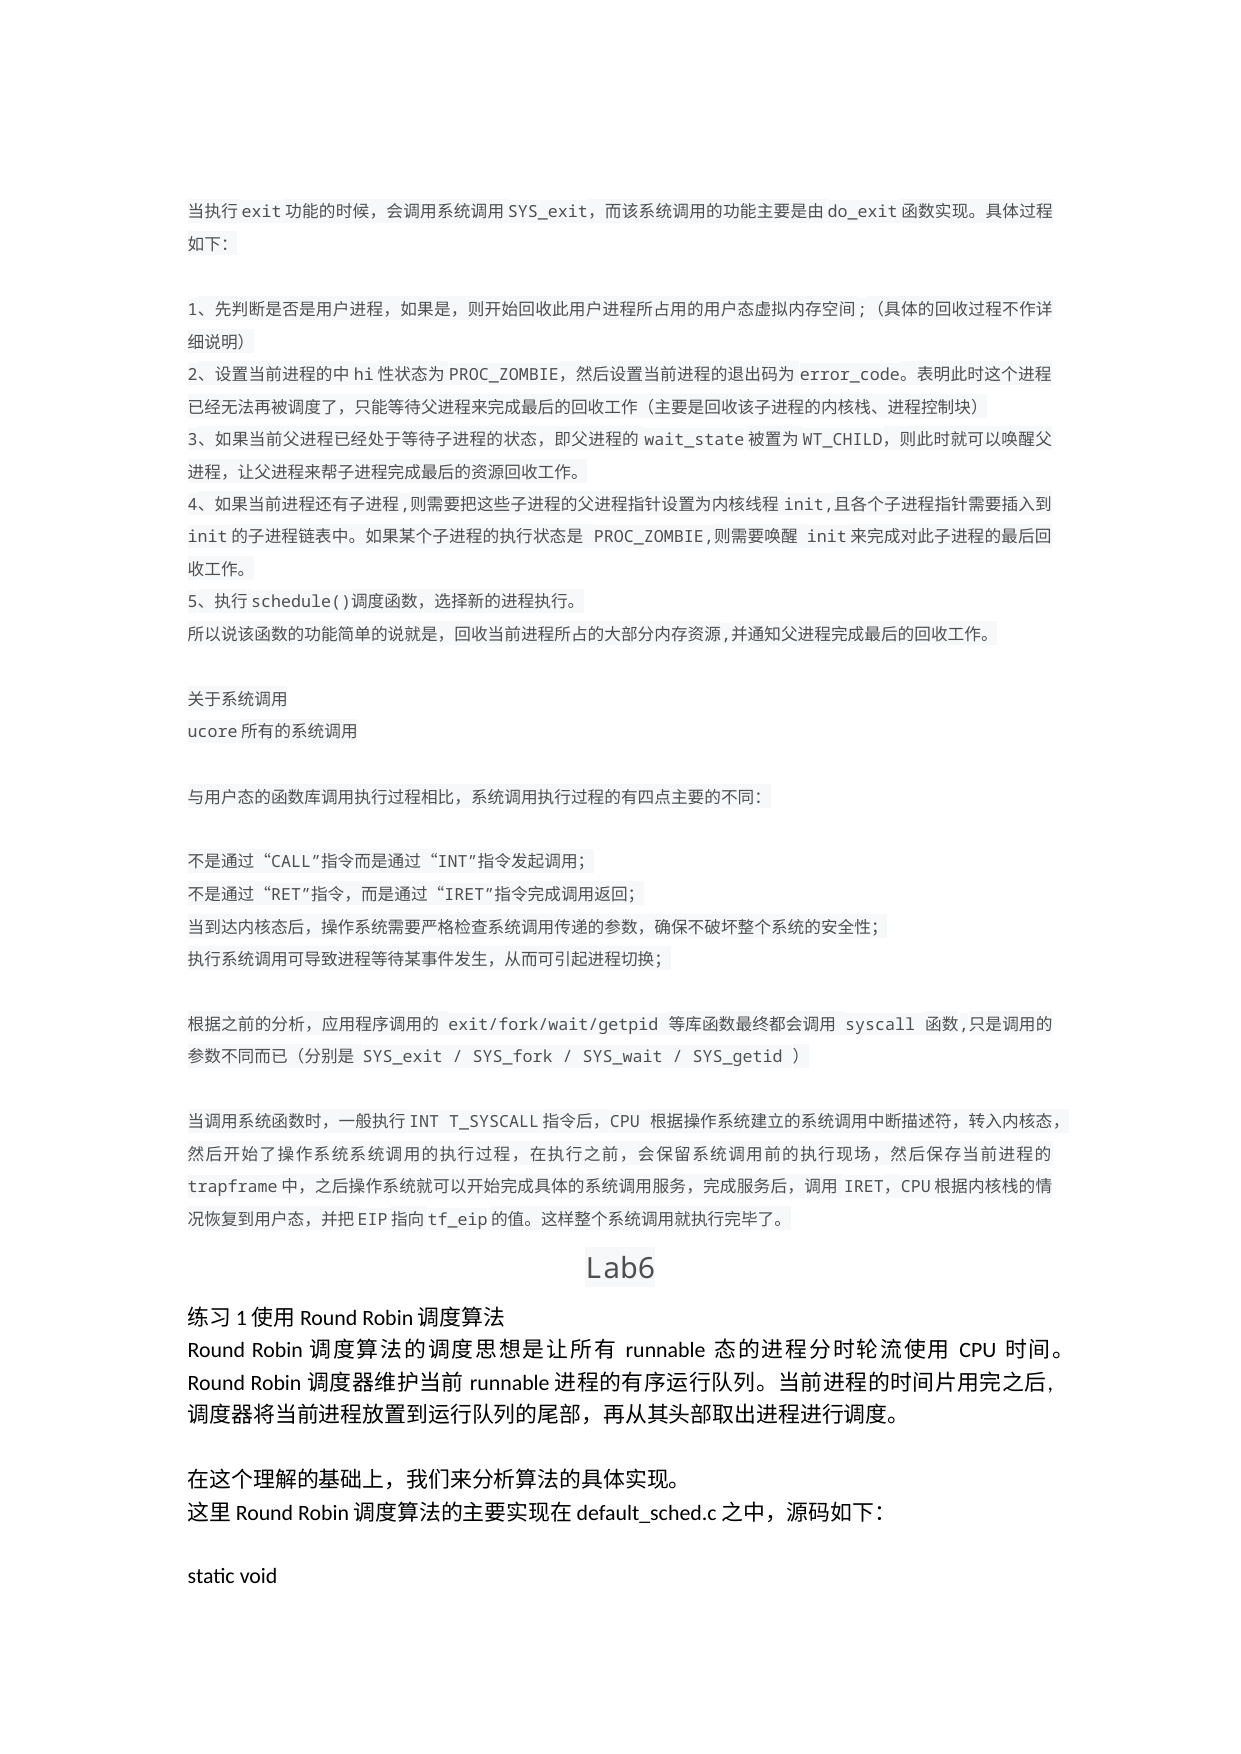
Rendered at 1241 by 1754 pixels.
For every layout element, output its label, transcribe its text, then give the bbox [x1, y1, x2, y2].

text 3、如果当前父进程已经处于等待子进程的状态，即父进程的wait_state被置为WT_CHILD，则此时就可以唤醒父进程，让父进程来帮子进程完成最后的资源回收工作。 [187, 422, 1053, 487]
text 执行系统调用可导致进程等待某事件发生，从而可引起进程切换； [187, 942, 1053, 974]
text 不是通过“CALL”指令而是通过“INT”指令发起调用； [187, 844, 1053, 877]
text 所以说该函数的功能简单的说就是，回收当前进程所占的大部分内存资源,并通知父进程完成最后的回收工作。 [187, 617, 1053, 649]
text Lab6 [187, 1234, 1053, 1299]
text 当到达内核态后，操作系统需要严格检查系统调用传递的参数，确保不破坏整个系统的安全性； [187, 909, 1053, 942]
text 5、执行schedule()调度函数，选择新的进程执行。 [187, 584, 1053, 617]
text 这里Round Robin调度算法的主要实现在default_sched.c之中，源码如下： [187, 1494, 1053, 1527]
text 当调用系统函数时，一般执行INT T_SYSCALL指令后，CPU 根据操作系统建立的系统调用中断描述符，转入内核态，然后开始了操作系统系统调用的执行过程，在执行之前，会保留系统调用前的执行现场，然后保存当前进程的trapframe中，之后操作系统就可以开始完成具体的系统调用服务，完成服务后，调用IRET，CPU根据内核栈的情况恢复到用户态，并把EIP指向tf_eip的值。这样整个系统调用就执行完毕了。 [187, 1104, 1053, 1234]
text 关于系统调用 [187, 682, 1053, 714]
text 在这个理解的基础上，我们来分析算法的具体实现。 [187, 1462, 1053, 1494]
text 根据之前的分析，应用程序调用的 exit/fork/wait/getpid 等库函数最终都会调用 syscall 函数,只是调用的参数不同而已（分别是 SYS_exit / SYS_fork / SYS_wait / SYS_getid ） [187, 1007, 1053, 1072]
text 1、先判断是否是用户进程，如果是，则开始回收此用户进程所占用的用户态虚拟内存空间;（具体的回收过程不作详细说明） [187, 292, 1053, 357]
text 不是通过“RET”指令，而是通过“IRET”指令完成调用返回； [187, 877, 1053, 909]
text ucore所有的系统调用 [187, 714, 1053, 747]
text 4、如果当前进程还有子进程,则需要把这些子进程的父进程指针设置为内核线程init,且各个子进程指针需要插入到init的子进程链表中。如果某个子进程的执行状态是 PROC_ZOMBIE,则需要唤醒 init来完成对此子进程的最后回收工作。 [187, 487, 1053, 584]
text static void [187, 1559, 1053, 1592]
text Round Robin调度算法的调度思想是让所有 runnable 态的进程分时轮流使用 CPU 时间。Round Robin 调度器维护当前 runnable进程的有序运行队列。当前进程的时间片用完之后,调度器将当前进程放置到运行队列的尾部，再从其头部取出进程进行调度。 [187, 1332, 1053, 1429]
text 练习1 使用Round Robin调度算法 [187, 1299, 1053, 1332]
text 2、设置当前进程的中hi性状态为PROC_ZOMBIE，然后设置当前进程的退出码为error_code。表明此时这个进程已经无法再被调度了，只能等待父进程来完成最后的回收工作（主要是回收该子进程的内核栈、进程控制块） [187, 357, 1053, 422]
text 当执行exit功能的时候，会调用系统调用SYS_exit，而该系统调用的功能主要是由do_exit函数实现。具体过程如下： [187, 194, 1053, 259]
text 与用户态的函数库调用执行过程相比，系统调用执行过程的有四点主要的不同： [187, 779, 1053, 812]
